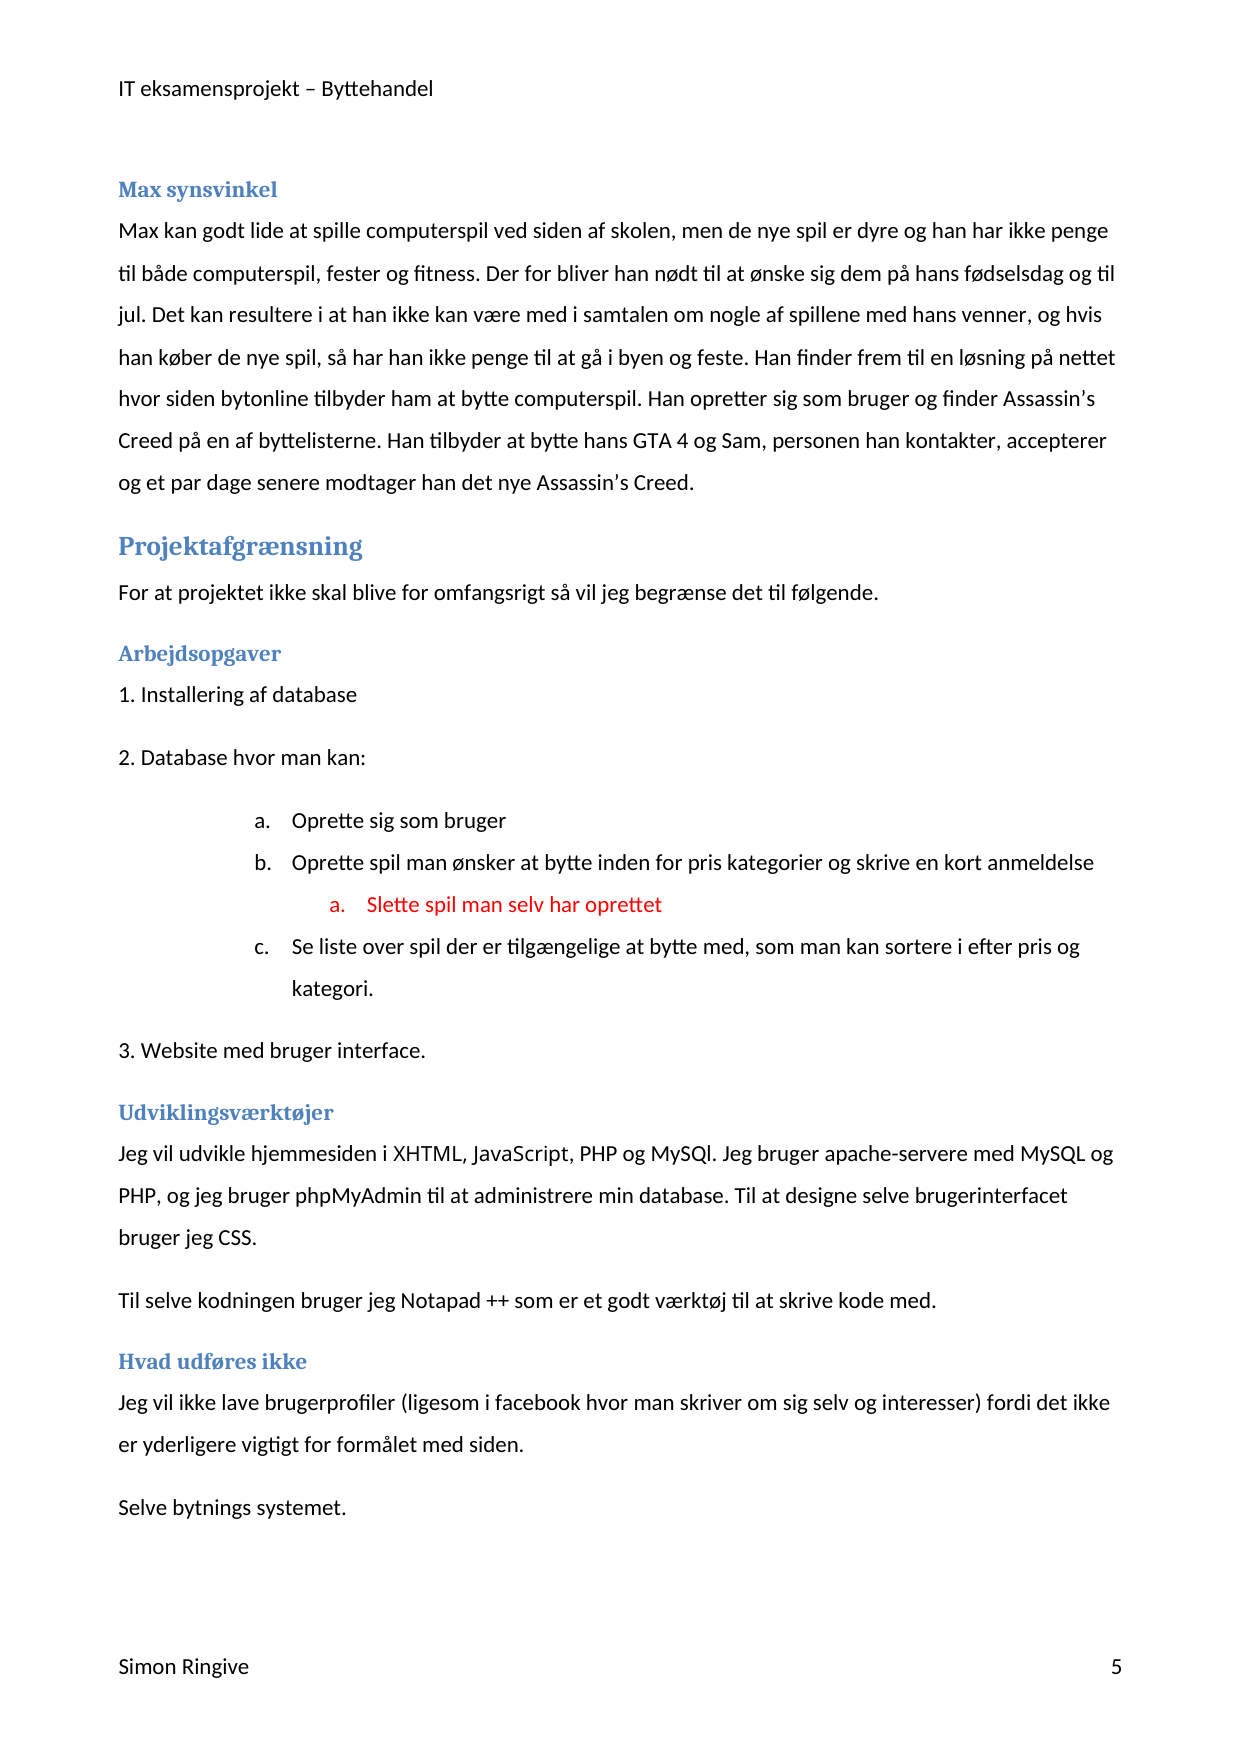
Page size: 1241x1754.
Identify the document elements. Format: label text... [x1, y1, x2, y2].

subtitle Arbejdsopgaver [118, 641, 1122, 667]
list Oprette sig som bruger [254, 806, 1122, 834]
text Jeg vil udvikle hjemmesiden i XHTML, JavaScript, PHP og MySQl. Jeg bruger apache-servere med MySQL og PHP, og jeg bruger phpMyAdmin til at administrere min database. Til at designe selve brugerinterfacet bruger jeg CSS. [118, 1139, 1122, 1251]
subtitle Hvad udføres ikke [118, 1349, 1122, 1375]
text 1. Installering af database [118, 680, 1122, 708]
list Se liste over spil der er tilgængelige at bytte med, som man kan sortere i efter pris og kategori. [254, 932, 1122, 1002]
subtitle Udviklingsværktøjer [118, 1099, 1122, 1126]
text 3. Website med bruger interface. [118, 1037, 1122, 1065]
text Selve bytnings systemet. [118, 1493, 1122, 1521]
text 2. Database hvor man kan: [118, 743, 1122, 771]
text Jeg vil ikke lave brugerprofiler (ligesom i facebook hvor man skriver om sig selv og interesser) fordi det ikke er yderligere vigtigt for formålet med siden. [118, 1388, 1122, 1458]
text For at projektet ikke skal blive for omfangsrigt så vil jeg begrænse det til følgende. [118, 578, 1122, 606]
list Slette spil man selv har oprettet [329, 890, 1122, 918]
subtitle Max synsvinkel [118, 177, 1122, 203]
text Til selve kodningen bruger jeg Notapad ++ som er et godt værktøj til at skrive kode med. [118, 1286, 1122, 1314]
list Oprette spil man ønsker at bytte inden for pris kategorier og skrive en kort anmeldelse [254, 848, 1122, 876]
subtitle Projektafgrænsning [118, 531, 1122, 562]
